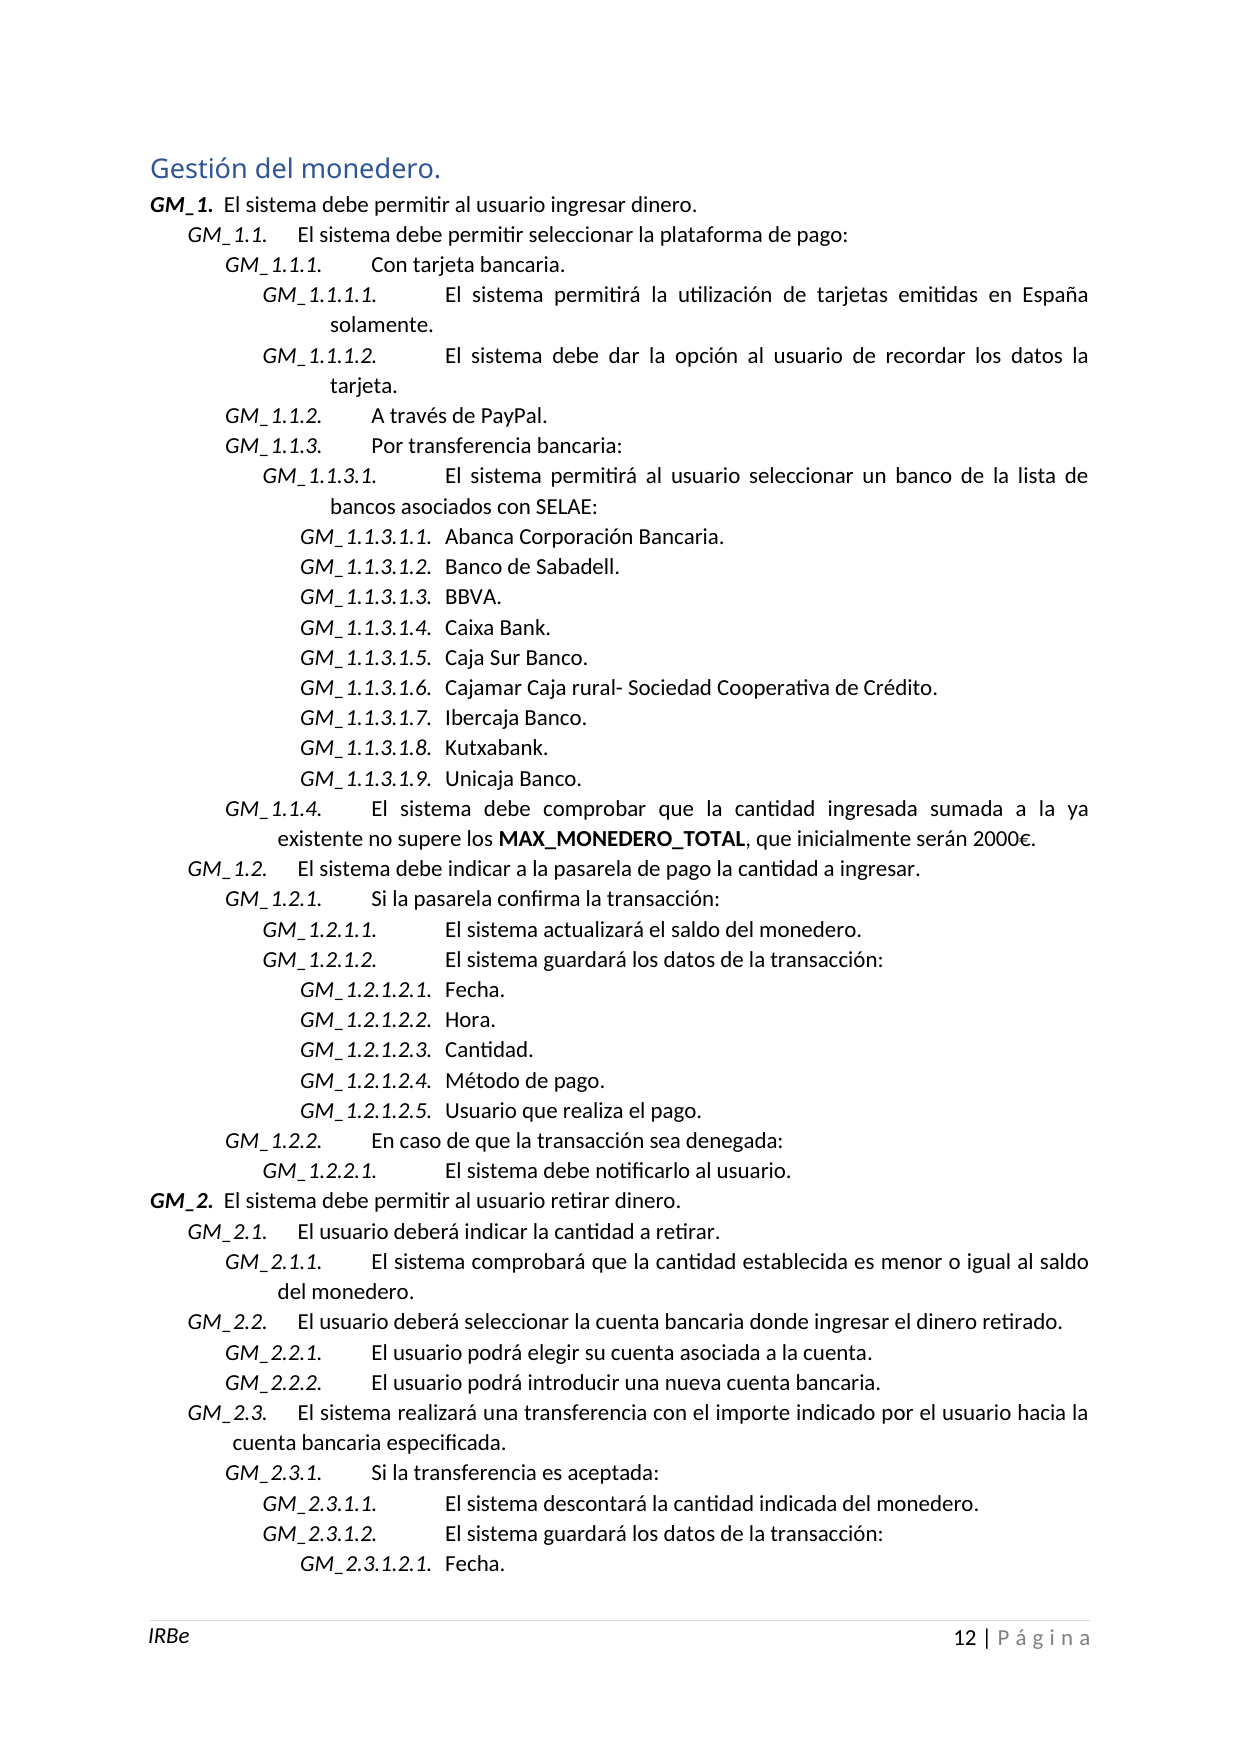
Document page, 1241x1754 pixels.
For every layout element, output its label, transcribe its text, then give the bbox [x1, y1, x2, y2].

subtitle Gestión del monedero. [150, 150, 1090, 187]
list El sistema guardará los datos de la transacción: [262, 945, 1090, 973]
list El sistema debe notificarlo al usuario. [262, 1156, 1090, 1184]
list Banco de Sabadell. [300, 552, 1090, 580]
list El usuario deberá indicar la cantidad a retirar. [187, 1217, 1090, 1245]
list Ibercaja Banco. [300, 703, 1090, 731]
list Caixa Bank. [300, 613, 1090, 641]
list El usuario podrá elegir su cuenta asociada a la cuenta. [225, 1338, 1090, 1366]
list En caso de que la transacción sea denegada: [225, 1126, 1090, 1154]
list Si la transferencia es aceptada: [225, 1458, 1090, 1487]
list Si la pasarela confirma la transacción: [225, 884, 1090, 913]
list Fecha. [300, 975, 1090, 1003]
list Cantidad. [300, 1036, 1090, 1064]
list Con tarjeta bancaria. [225, 250, 1090, 278]
list Por transferencia bancaria: [225, 431, 1090, 459]
list El sistema comprobará que la cantidad establecida es menor o igual al saldo del monedero. [225, 1247, 1090, 1305]
list El sistema debe comprobar que la cantidad ingresada sumada a la ya existente no supere los MAX_MONEDERO_TOTAL, que inicialmente serán 2000€. [225, 794, 1090, 852]
list Hora. [300, 1005, 1090, 1033]
list El usuario deberá seleccionar la cuenta bancaria donde ingresar el dinero retirado. [187, 1307, 1090, 1336]
list El sistema debe indicar a la pasarela de pago la cantidad a ingresar. [187, 854, 1090, 882]
list Cajamar Caja rural- Sociedad Cooperativa de Crédito. [300, 673, 1090, 701]
list El sistema debe permitir seleccionar la plataforma de pago: [187, 220, 1090, 248]
list Kutxabank. [300, 733, 1090, 762]
list Método de pago. [300, 1066, 1090, 1094]
list A través de PayPal. [225, 401, 1090, 429]
list Unicaja Banco. [300, 764, 1090, 792]
list El sistema debe permitir al usuario retirar dinero. [150, 1187, 1090, 1215]
list El sistema descontará la cantidad indicada del monedero. [262, 1489, 1090, 1517]
list El sistema permitirá la utilización de tarjetas emitidas en España solamente. [262, 280, 1090, 339]
list BBVA. [300, 582, 1090, 611]
list El sistema debe permitir al usuario ingresar dinero. [150, 190, 1090, 218]
list Caja Sur Banco. [300, 643, 1090, 671]
list El sistema permitirá al usuario seleccionar un banco de la lista de bancos asociados con SELAE: [262, 462, 1090, 520]
list Usuario que realiza el pago. [300, 1096, 1090, 1124]
list Fecha. [300, 1549, 1090, 1577]
list El sistema actualizará el saldo del monedero. [262, 915, 1090, 943]
list El sistema realizará una transferencia con el importe indicado por el usuario hacia la cuenta bancaria especificada. [187, 1398, 1090, 1456]
list El usuario podrá introducir una nueva cuenta bancaria. [225, 1368, 1090, 1396]
list Abanca Corporación Bancaria. [300, 522, 1090, 550]
list El sistema debe dar la opción al usuario de recordar los datos la tarjeta. [262, 341, 1090, 399]
list El sistema guardará los datos de la transacción: [262, 1519, 1090, 1547]
